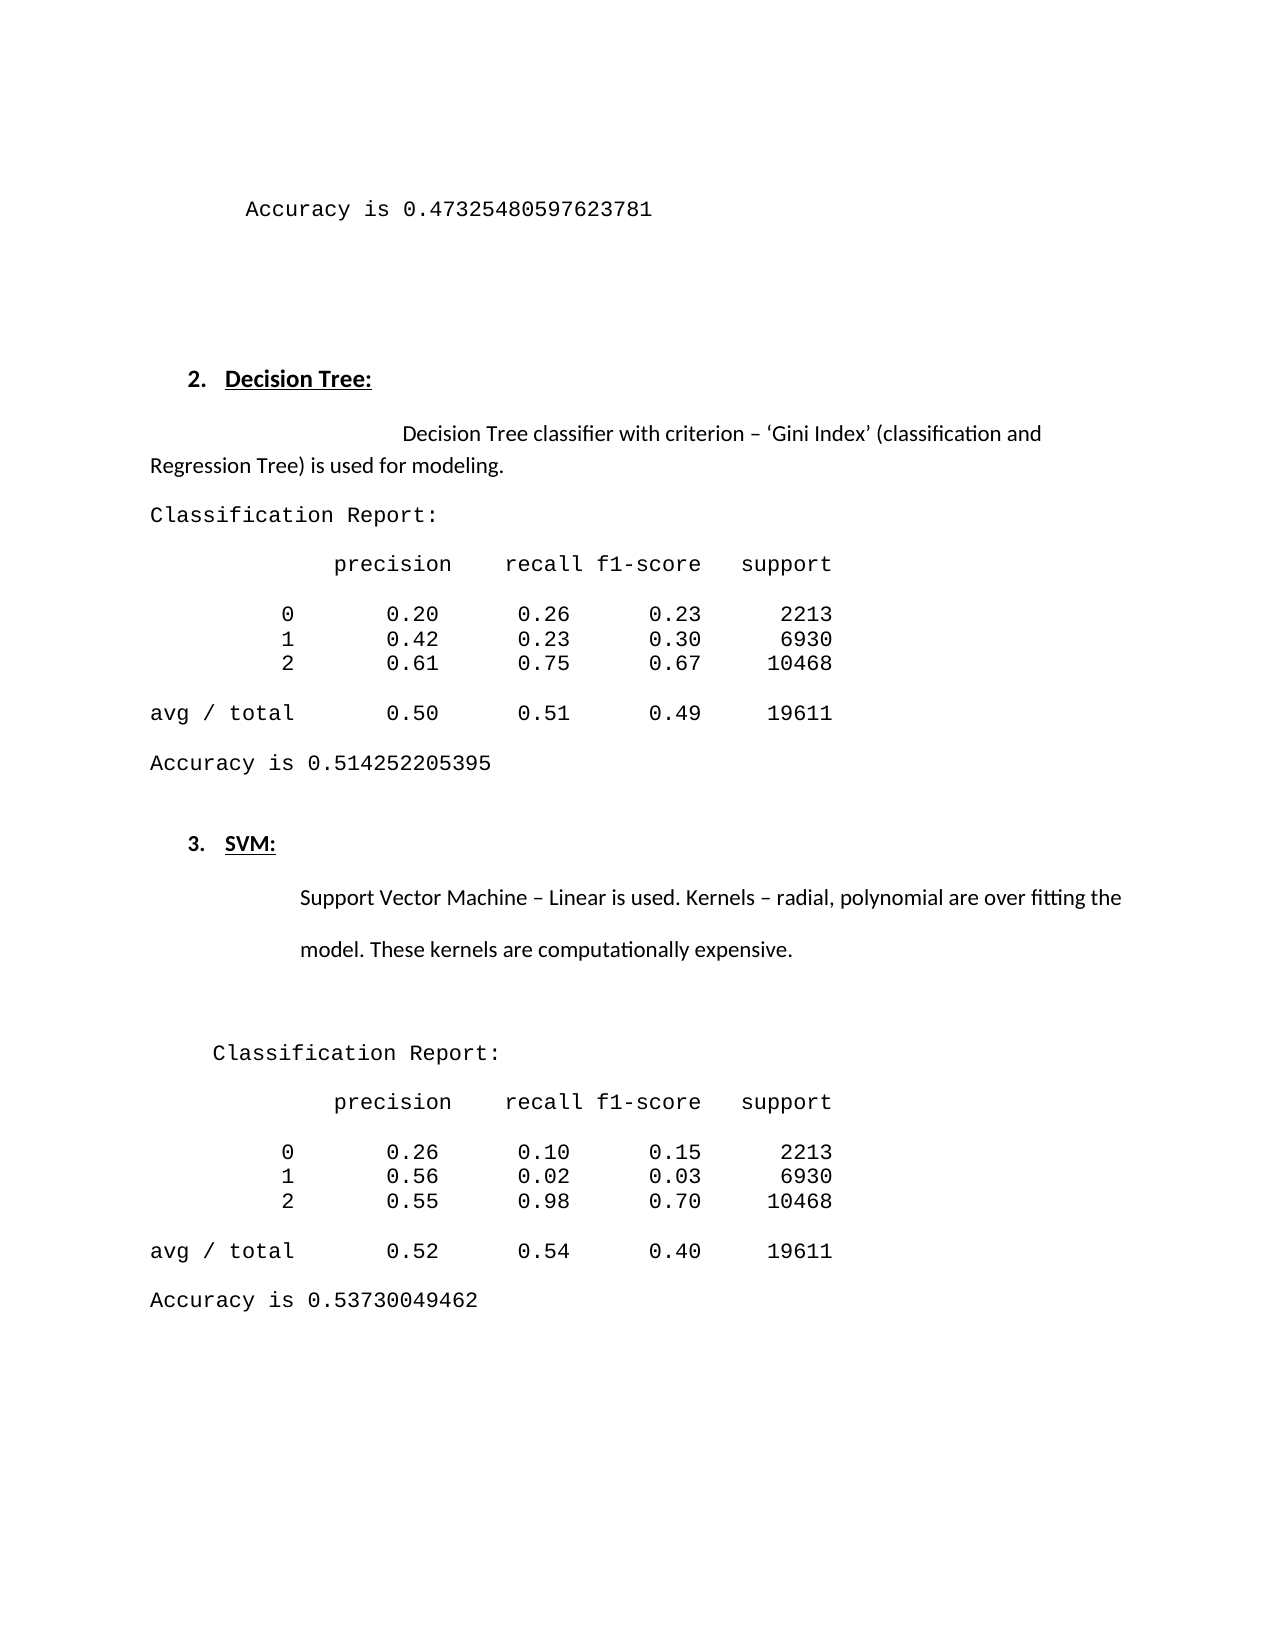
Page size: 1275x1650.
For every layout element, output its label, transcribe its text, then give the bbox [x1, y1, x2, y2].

text avg / total 0.50 0.51 0.49 19611 [150, 702, 1125, 727]
text model. These kernels are computationally expensive. [300, 936, 1125, 964]
text Support Vector Machine – Linear is used. Kernels – radial, polynomial are over fitting the [300, 883, 1125, 911]
text Classification Report: [150, 1042, 1125, 1066]
text Accuracy is 0.47325480597623781 [150, 198, 1125, 223]
text 0 0.20 0.26 0.23 2213 [150, 603, 1125, 628]
list SVM: [187, 829, 1125, 858]
text 2 0.61 0.75 0.67 10468 [150, 653, 1125, 677]
text precision recall f1-score support [150, 553, 1125, 578]
text precision recall f1-score support [150, 1091, 1125, 1116]
text Accuracy is 0.514252205395 [150, 752, 1125, 777]
text avg / total 0.52 0.54 0.40 19611 [150, 1240, 1125, 1265]
text Accuracy is 0.53730049462 [150, 1289, 1125, 1314]
text Classification Report: [150, 504, 1125, 529]
text Decision Tree classifier with criterion – ‘Gini Index’ (classification and Regression Tree) is used for modeling. [150, 419, 1125, 479]
list Decision Tree: [187, 363, 1125, 393]
text 1 0.56 0.02 0.03 6930 [150, 1166, 1125, 1190]
text 1 0.42 0.23 0.30 6930 [150, 628, 1125, 653]
text 2 0.55 0.98 0.70 10468 [150, 1190, 1125, 1215]
text 0 0.26 0.10 0.15 2213 [150, 1141, 1125, 1166]
